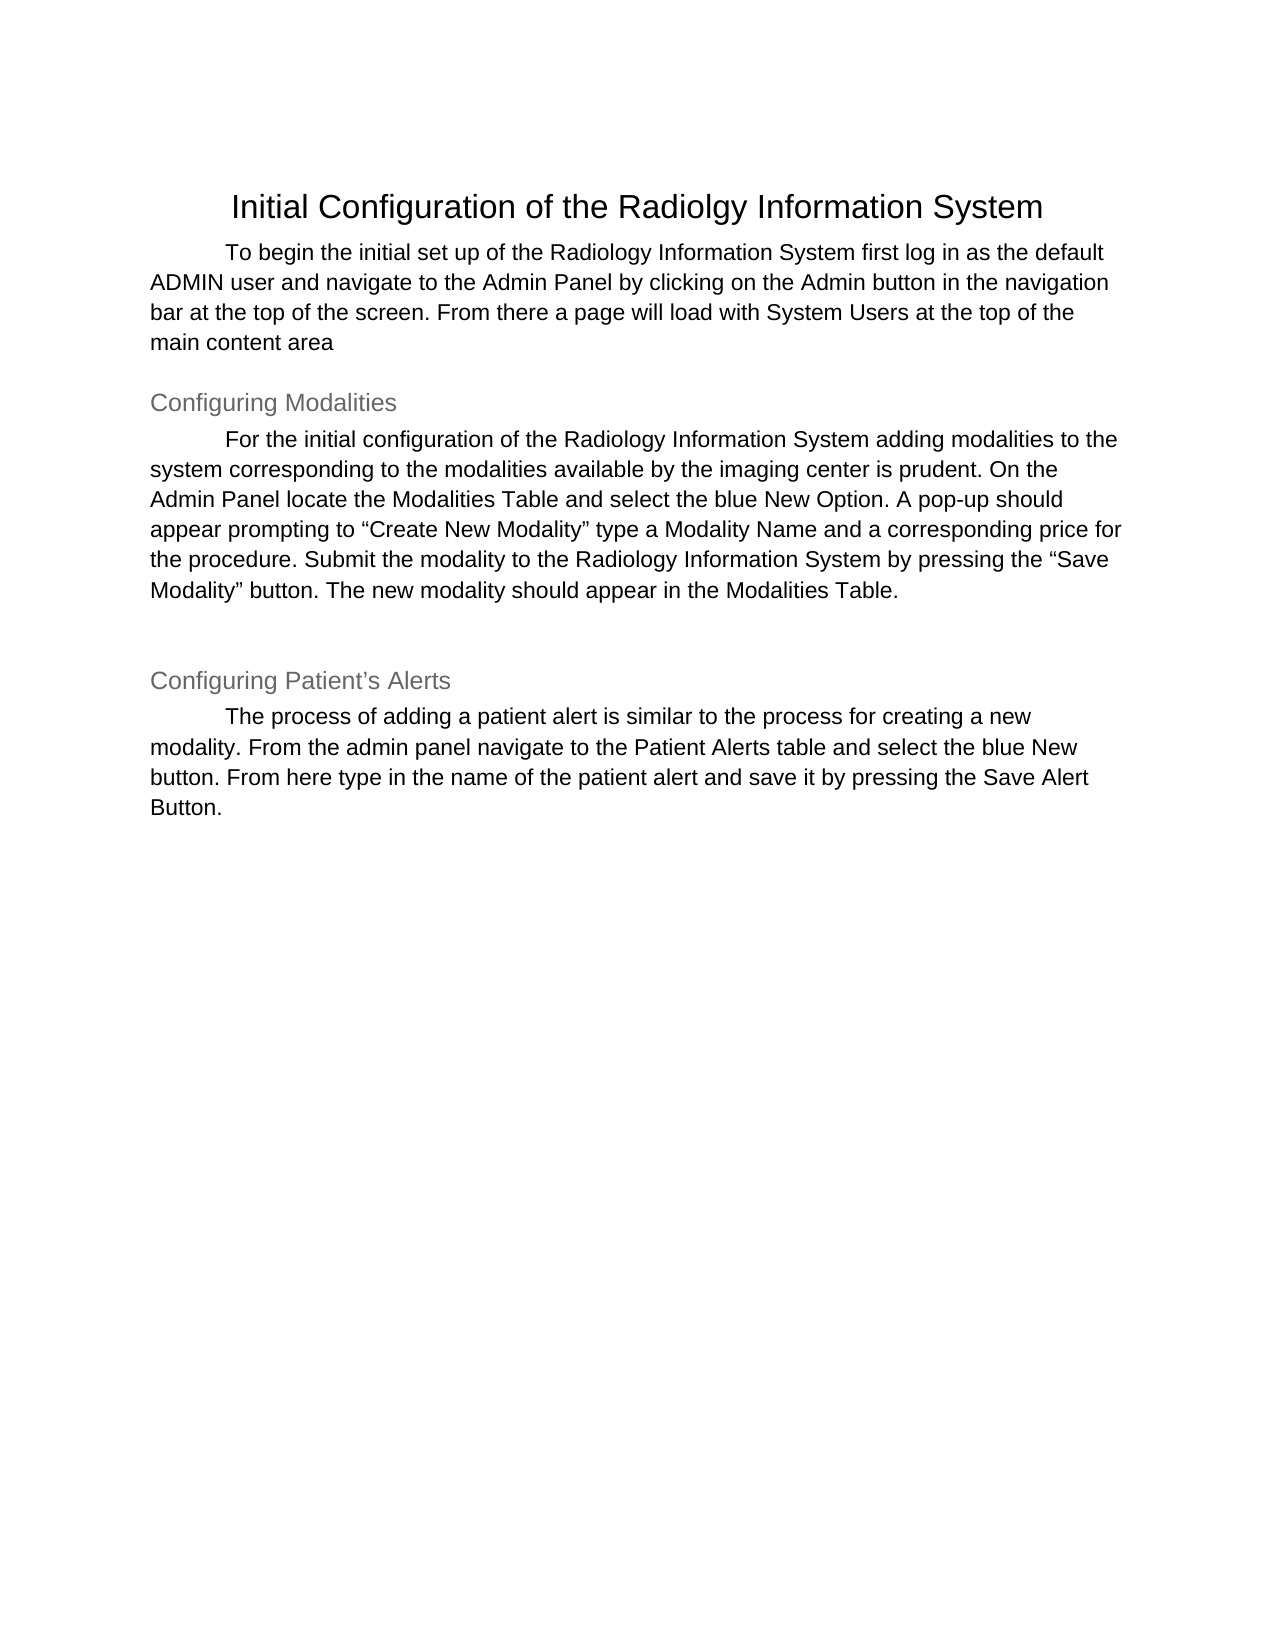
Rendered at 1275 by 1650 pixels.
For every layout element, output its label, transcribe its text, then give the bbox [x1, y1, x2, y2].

text The process of adding a patient alert is similar to the process for creating a new [225, 703, 1125, 729]
text For the initial configuration of the Radiology Information System adding modalities to the system corresponding to the modalities available by the imaging center is prudent. On the Admin Panel locate the Modalities Table and select the blue New Option. A pop-up should appear prompting to “Create New Modality” type a Modality Name and a corresponding price for the procedure. Submit the modality to the Radiology Information System by pressing the “Save Modality” button. The new modality should appear in the Modalities Table. [150, 426, 1125, 603]
text To begin the initial set up of the Radiology Information System first log in as the default ADMIN user and navigate to the Admin Panel by clicking on the Admin button in the navigation bar at the top of the screen. From there a page will load with System Users at the top of the main content area [150, 238, 1125, 355]
text modality. From the admin panel navigate to the Patient Alerts table and select the blue New button. From here type in the name of the patient alert and save it by pressing the Save Alert Button. [150, 733, 1125, 820]
subtitle Initial Configuration of the Radiolgy Information System [150, 187, 1125, 226]
subtitle Configuring Modalities [150, 388, 1125, 417]
subtitle Configuring Patient’s Alerts [150, 666, 1125, 695]
